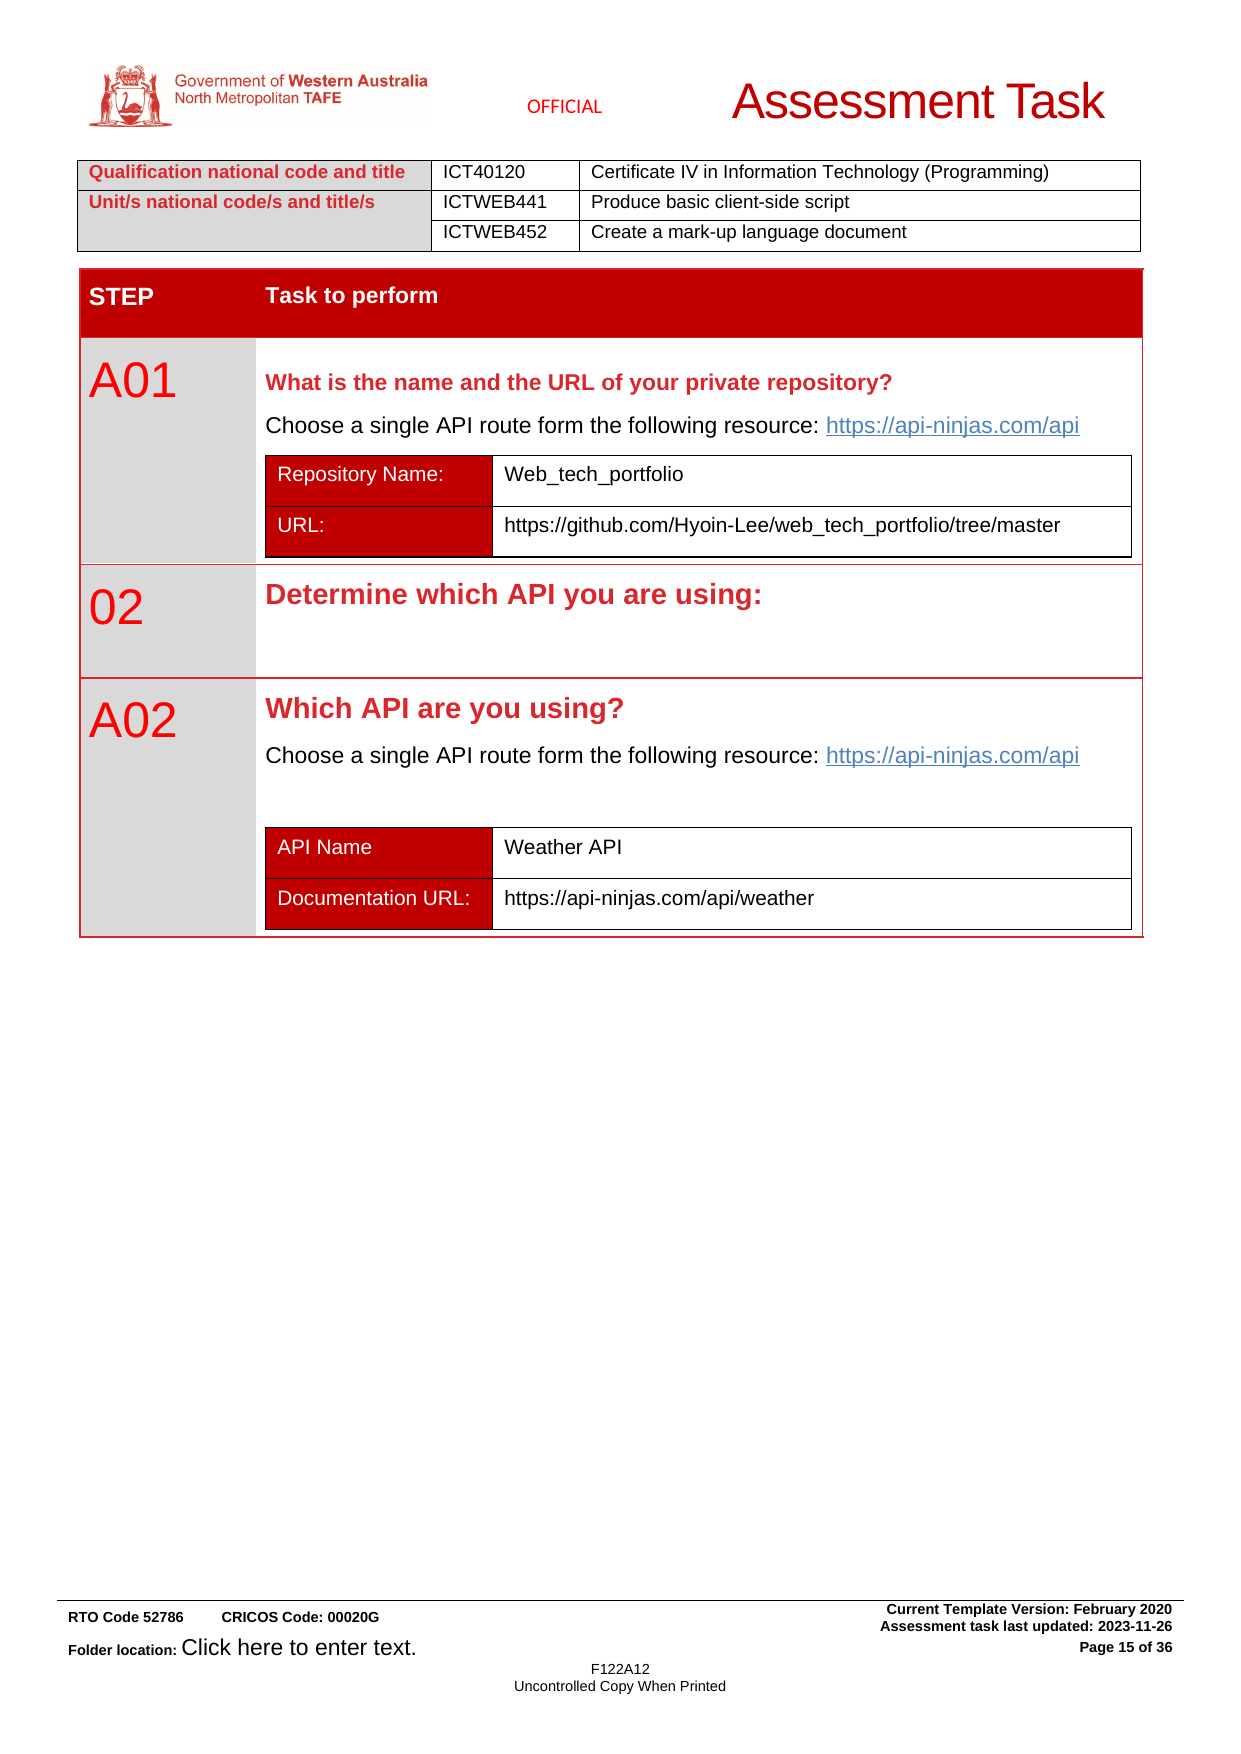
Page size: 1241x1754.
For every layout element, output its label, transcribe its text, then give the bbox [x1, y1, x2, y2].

table_header STEP [81, 270, 256, 337]
picture [88, 65, 432, 127]
table_cell What is the name and the URL of your private repository? Choose a single API route form the following resource: https://api-ninjas.com/api [256, 338, 1142, 563]
table_cell A01 [81, 338, 256, 563]
table_cell A02 [81, 679, 256, 936]
table_cell 02 [81, 565, 256, 677]
table_cell Determine which API you are using: [256, 565, 1142, 677]
table_cell Which API are you using? Choose a single API route form the following resource: https://api-ninjas.com/api [256, 679, 1142, 936]
table_header Task to perform [256, 270, 1142, 337]
